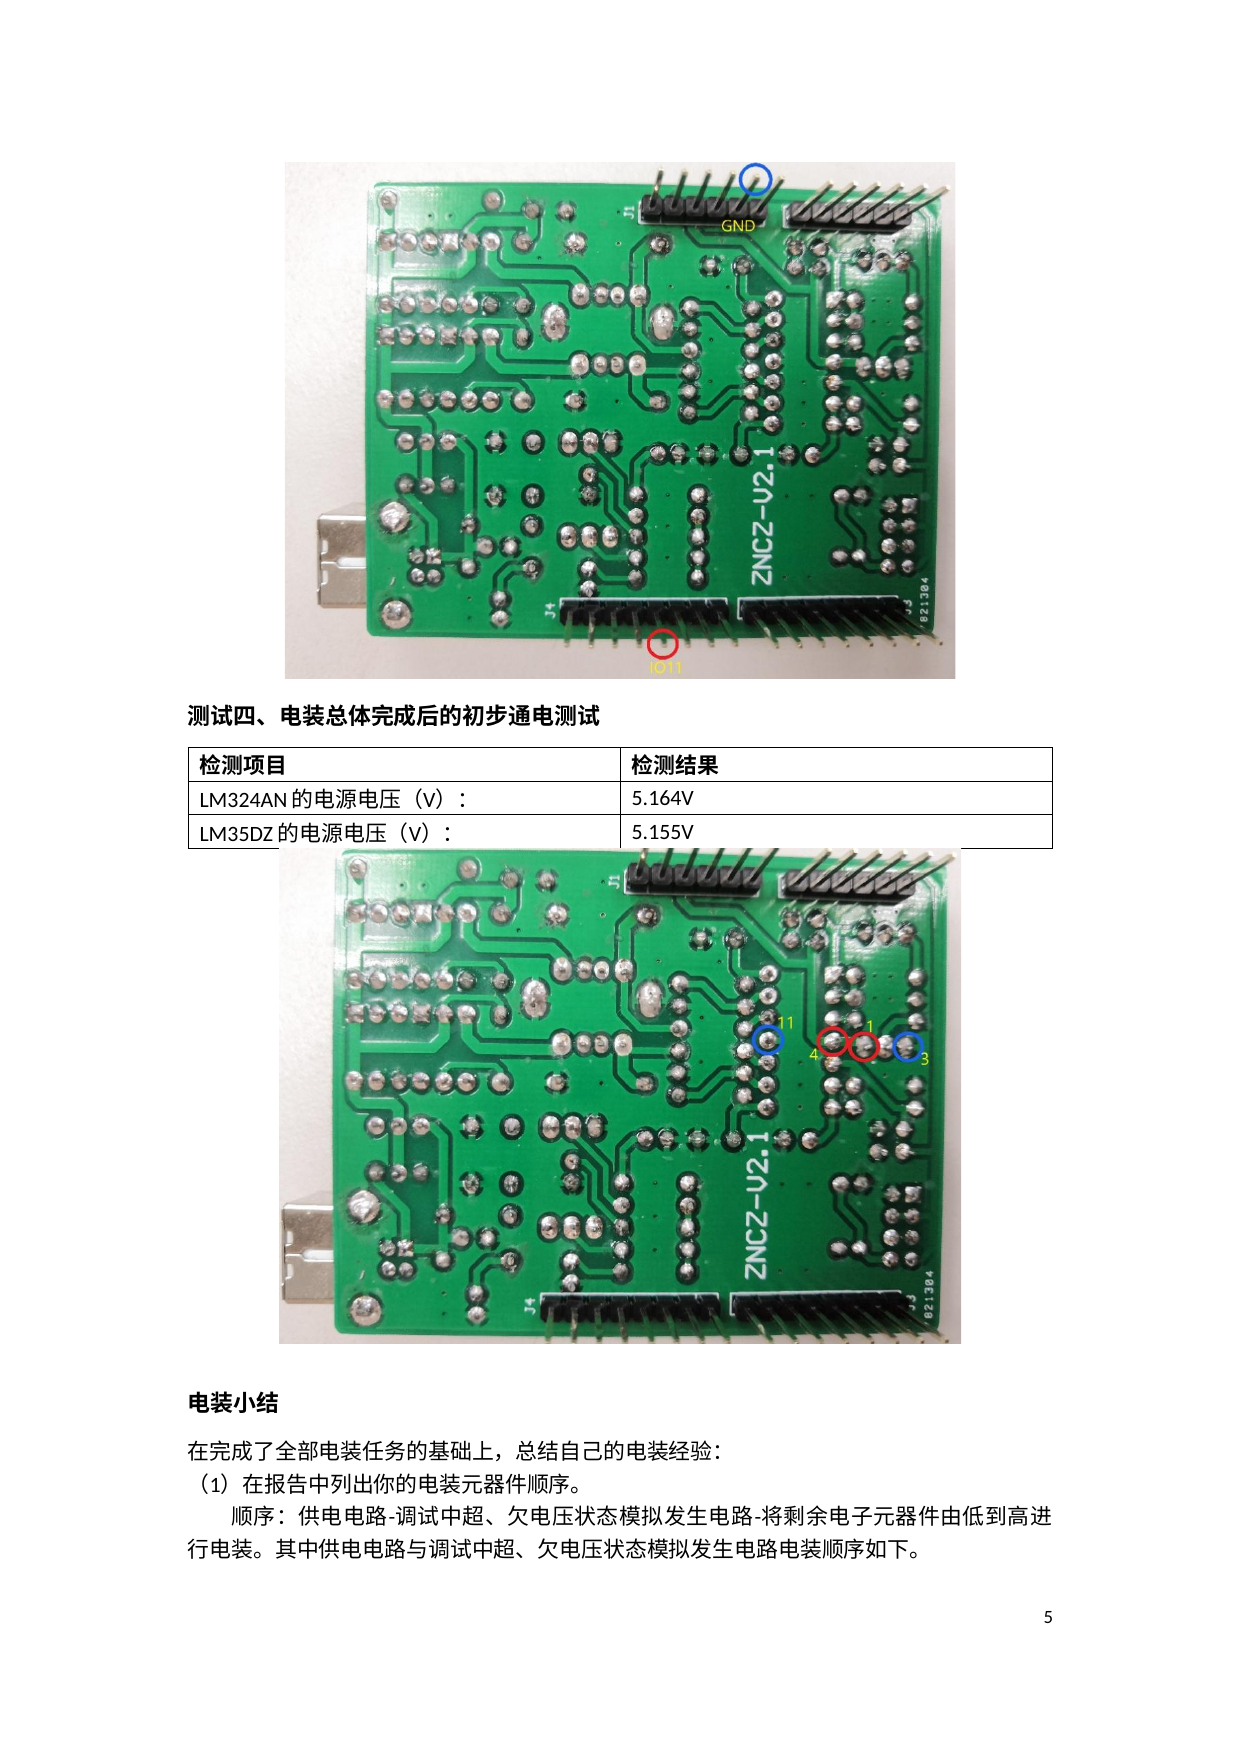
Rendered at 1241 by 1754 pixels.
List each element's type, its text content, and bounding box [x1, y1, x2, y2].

text 测试四、电装总体完成后的初步通电测试 [187, 682, 1053, 747]
table_cell LM324AN的电源电压（V）： [189, 782, 620, 814]
text 在完成了全部电装任务的基础上，总结自己的电装经验： [187, 1434, 1053, 1466]
picture [279, 848, 962, 1344]
table_header 检测结果 [621, 748, 1052, 781]
text （1）在报告中列出你的电装元器件顺序。 [187, 1466, 1053, 1499]
text 电装小结 [187, 1369, 1053, 1434]
table_cell LM35DZ的电源电压（V）： [189, 815, 620, 848]
table_cell 5.155V [621, 815, 1052, 848]
picture [284, 162, 956, 679]
table_cell 5.164V [621, 782, 1052, 814]
table_header 检测项目 [189, 748, 620, 781]
text 顺序：供电电路-调试中超、欠电压状态模拟发生电路-将剩余电子元器件由低到高进行电装。其中供电电路与调试中超、欠电压状态模拟发生电路电装顺序如下。 [187, 1499, 1053, 1564]
